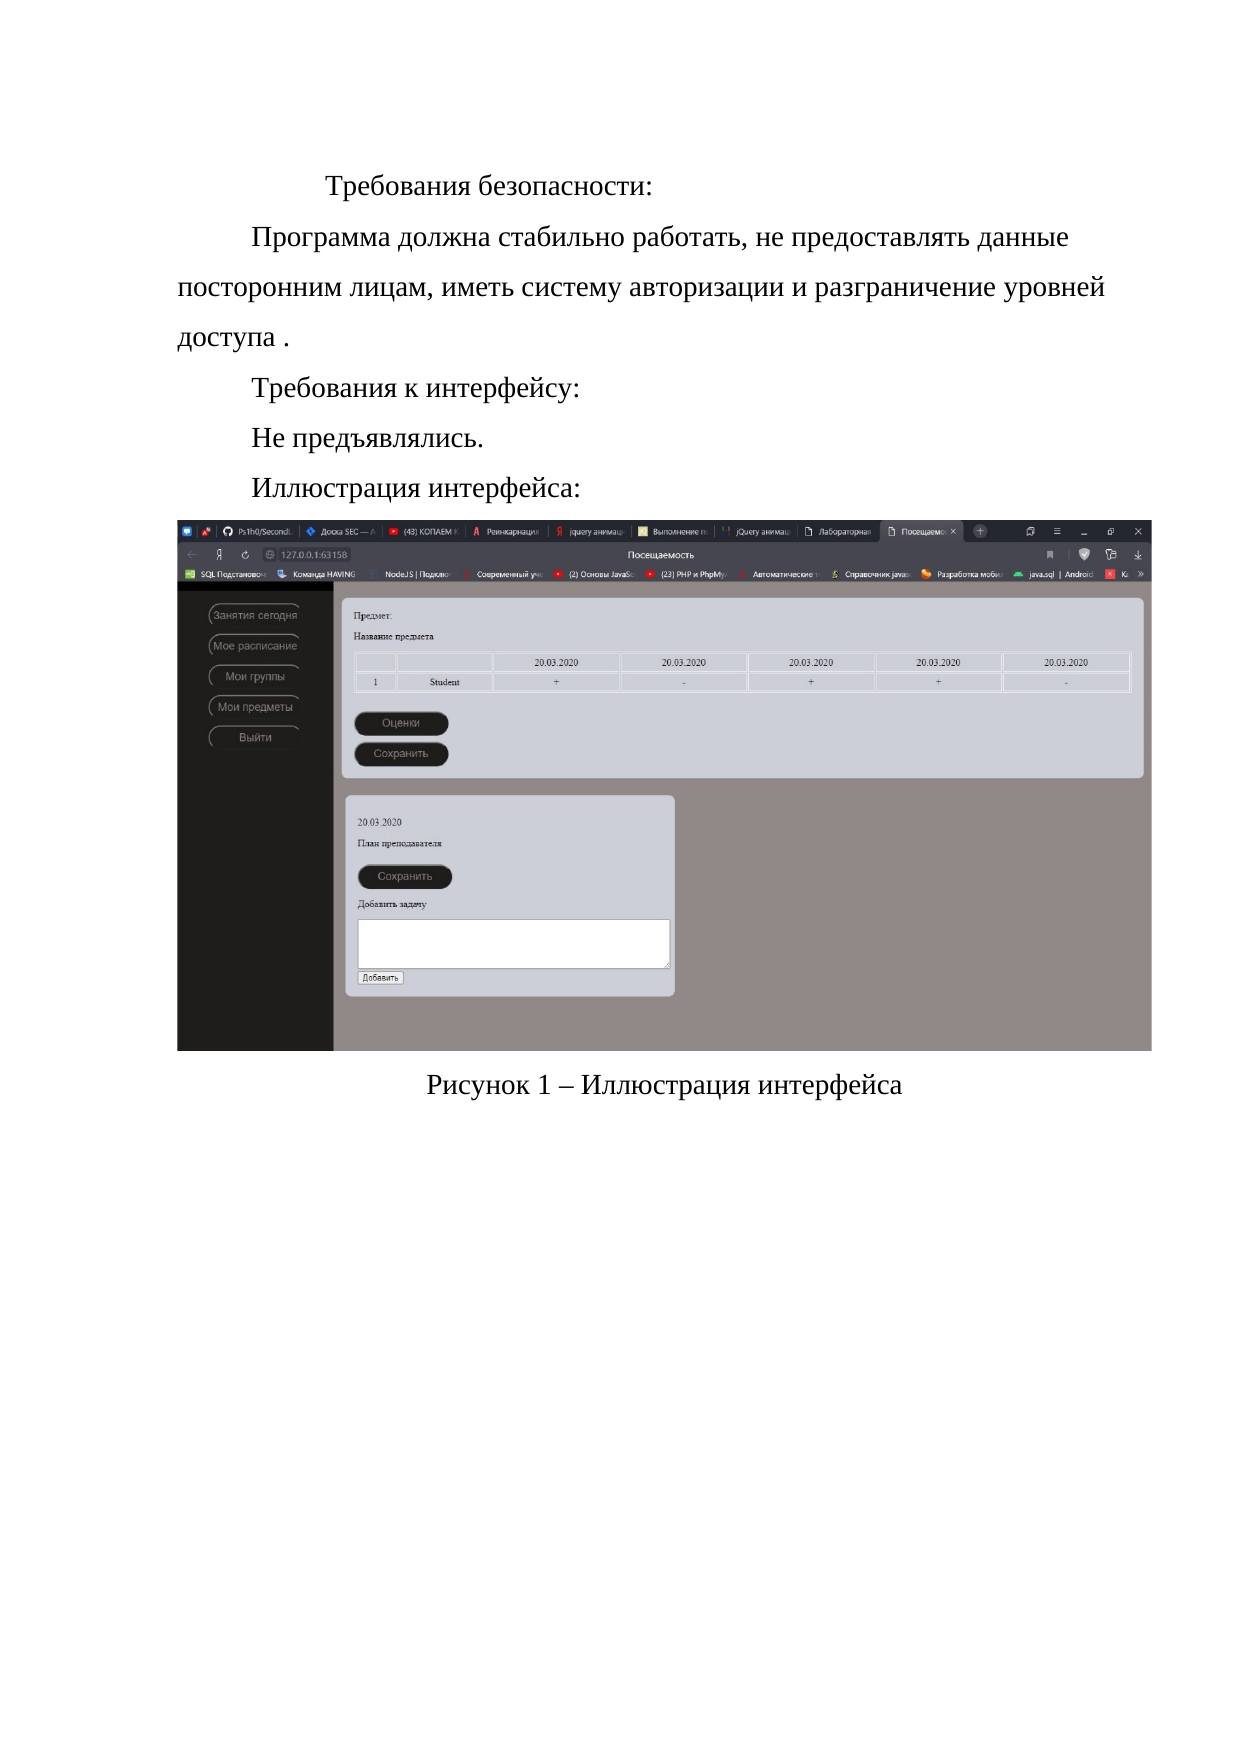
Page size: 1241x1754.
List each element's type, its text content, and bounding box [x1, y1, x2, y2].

text Рисунок 1 – Иллюстрация интерфейса [177, 1051, 1152, 1101]
picture [177, 520, 1152, 1051]
text Требования к интерфейсу: [177, 370, 1152, 403]
text Программа должна стабильно работать, не предоставлять данные посторонним лицам, иметь систему авторизации и разграничение уровней доступа . [177, 219, 1152, 353]
text Иллюстрация интерфейса: [177, 470, 1152, 504]
text Не предъявлялись. [177, 420, 1152, 453]
text Требования безопасности: [251, 168, 1152, 202]
